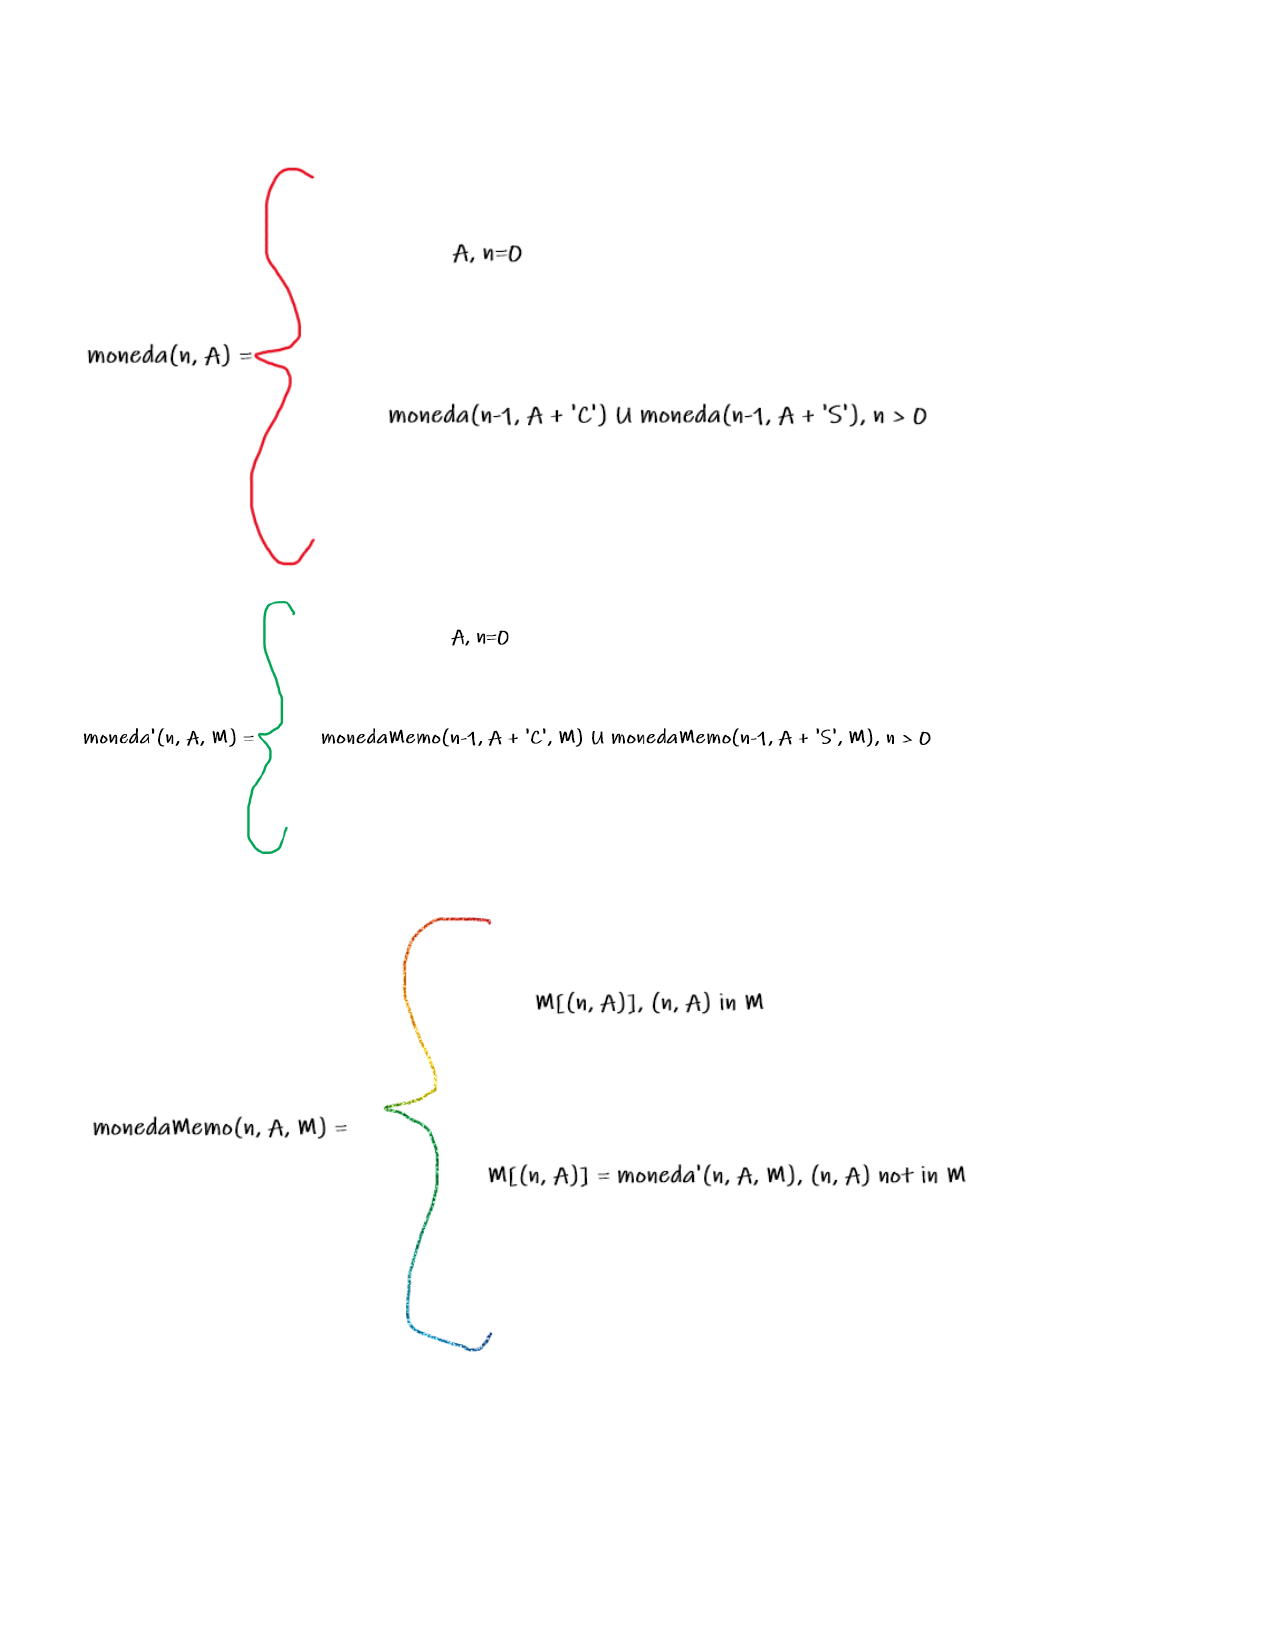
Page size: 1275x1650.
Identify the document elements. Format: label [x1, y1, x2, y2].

picture [59, 581, 980, 877]
picture [59, 878, 980, 1370]
picture [59, 147, 980, 580]
